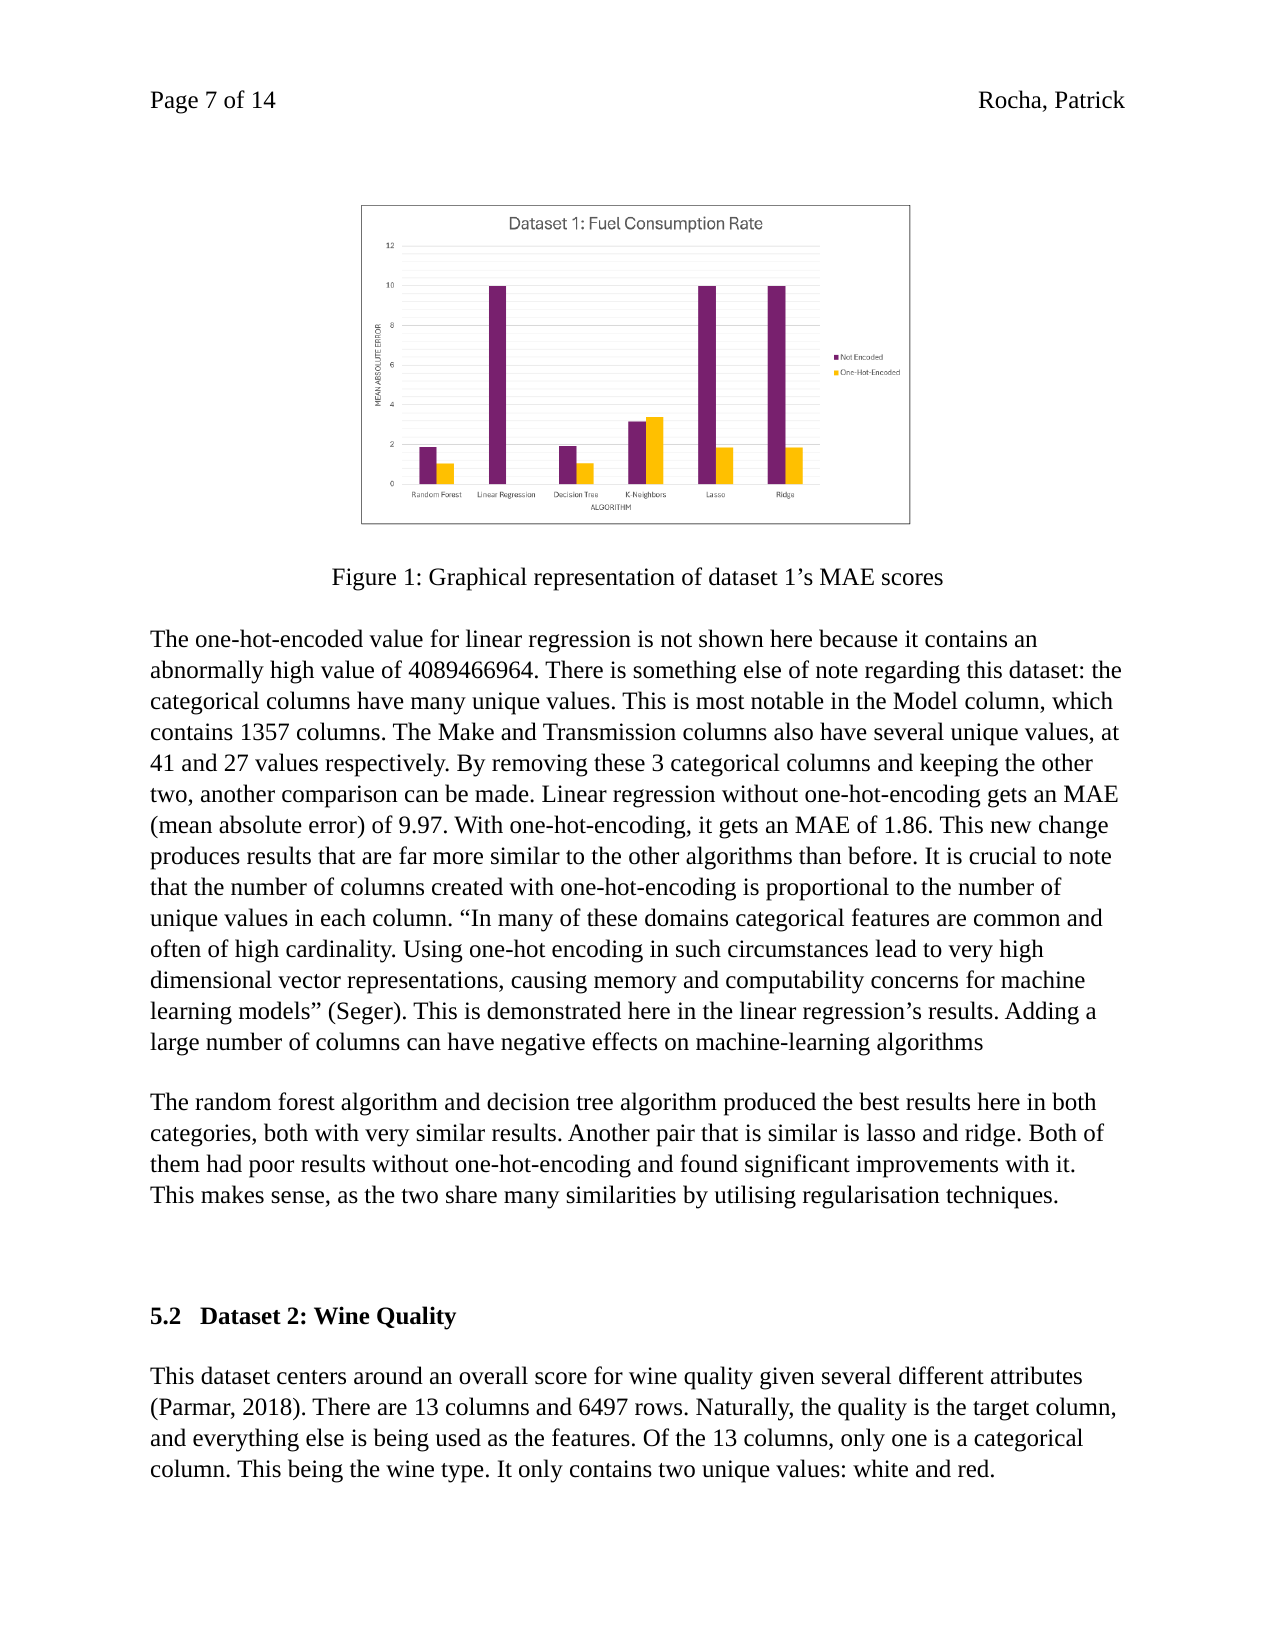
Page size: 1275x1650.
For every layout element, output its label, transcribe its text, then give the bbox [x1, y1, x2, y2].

text The one-hot-encoded value for linear regression is not shown here because it contains an abnormally high value of 4089466964. There is something else of note regarding this dataset: the categorical columns have many unique values. This is most notable in the Model column, which contains 1357 columns. The Make and Transmission columns also have several unique values, at 41 and 27 values respectively. By removing these 3 categorical columns and keeping the other two, another comparison can be made. Linear regression without one-hot-encoding gets an MAE (mean absolute error) of 9.97. With one-hot-encoding, it gets an MAE of 1.86. This new change produces results that are far more similar to the other algorithms than before. It is crucial to note that the number of columns created with one-hot-encoding is proportional to the number of unique values in each column. “In many of these domains categorical features are common and often of high cardinality. Using one-hot encoding in such circumstances lead to very high dimensional vector representations, causing memory and computability concerns for machine learning models” (Seger). This is demonstrated here in the linear regression’s results. Adding a large number of columns can have negative effects on machine-learning algorithms [150, 624, 1125, 1056]
text This dataset centers around an overall score for wine quality given several different attributes (Parmar, 2018). There are 13 columns and 6497 rows. Naturally, the quality is the target column, and everything else is being used as the features. Of the 13 columns, only one is a categorical column. This being the wine type. It only contains two unique values: white and red. [150, 1361, 1125, 1483]
text The random forest algorithm and decision tree algorithm produced the best results here in both categories, both with very similar results. Another pair that is similar is lasso and ridge. Both of them had poor results without one-hot-encoding and found significant improvements with it. This makes sense, as the two share many similarities by utilising regularisation techniques. [150, 1087, 1125, 1209]
picture [360, 203, 912, 526]
text Figure 1: Graphical representation of dataset 1’s MAE scores [150, 562, 1125, 590]
text 5.2 Dataset 2: Wine Quality [150, 1301, 1125, 1330]
